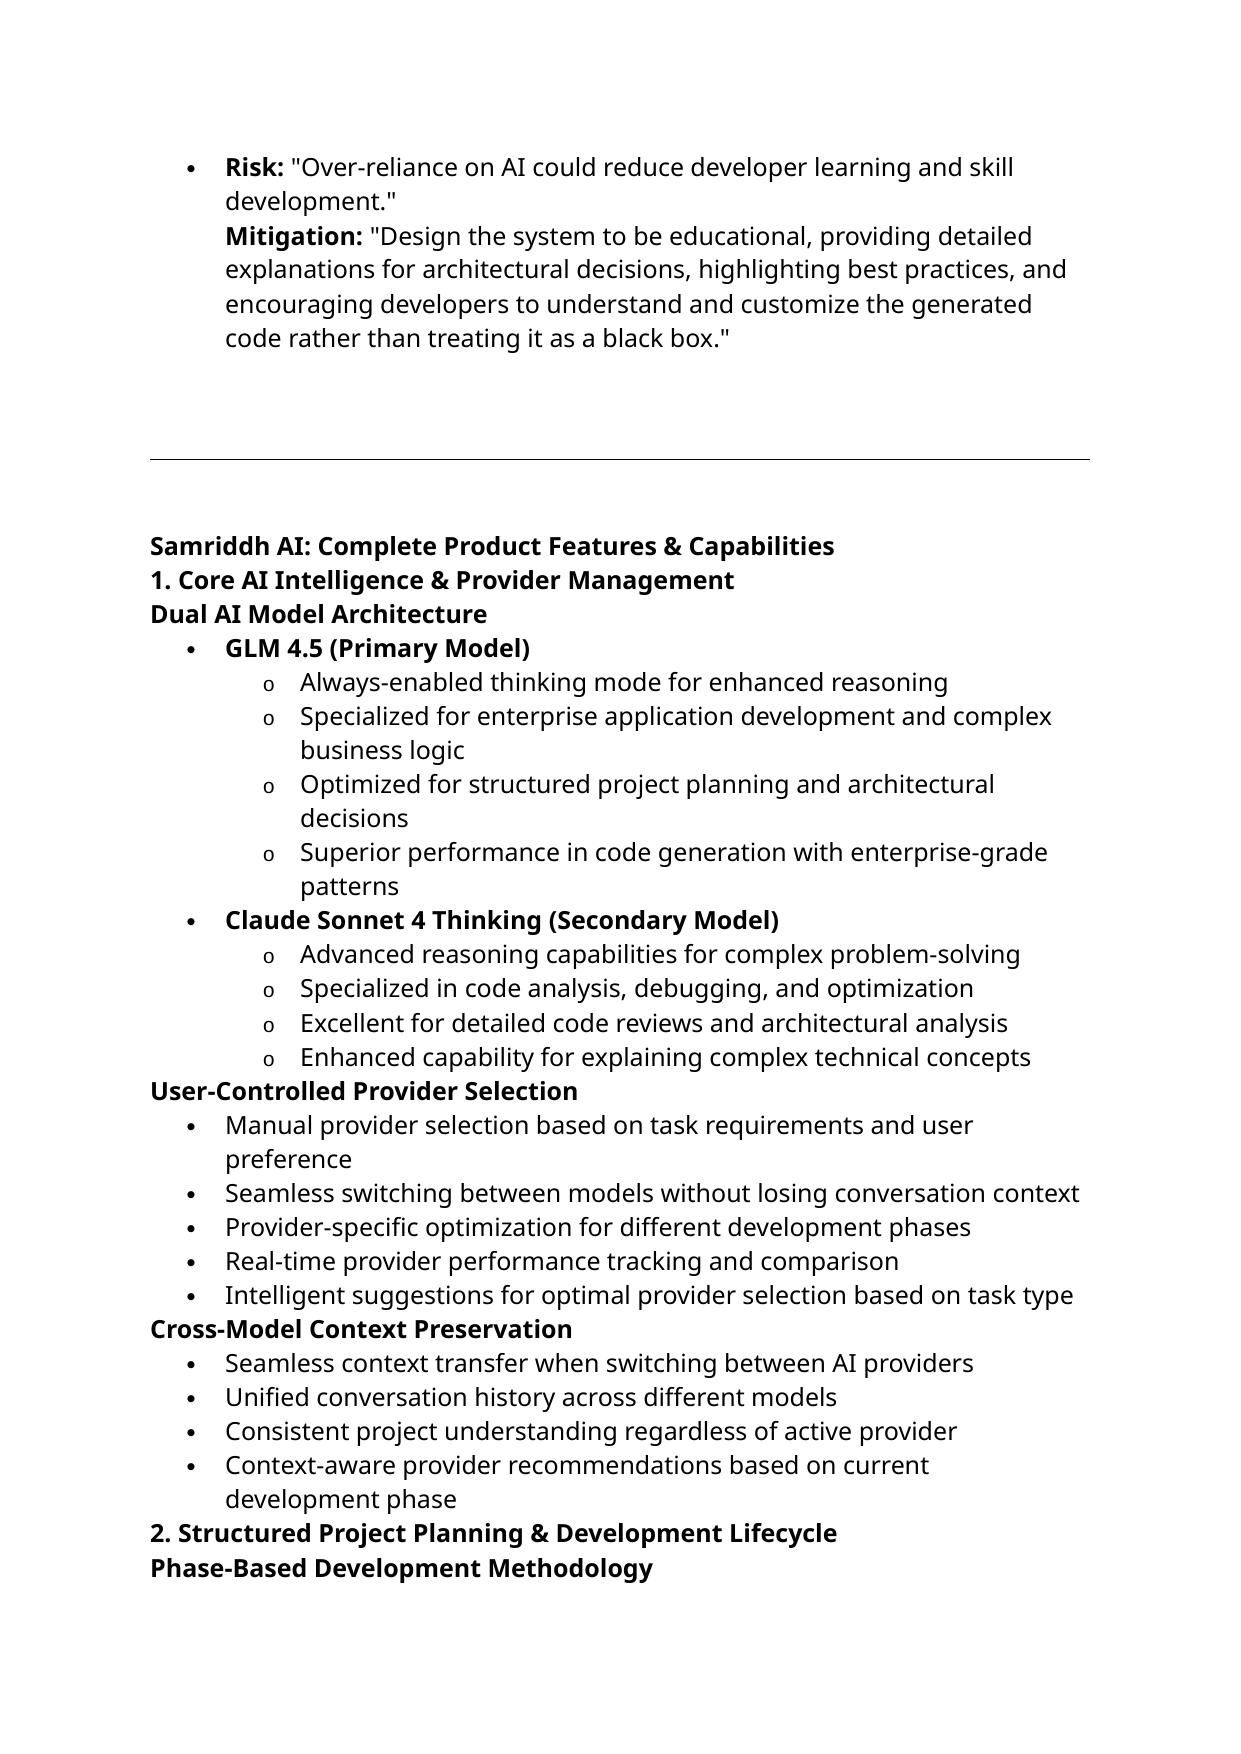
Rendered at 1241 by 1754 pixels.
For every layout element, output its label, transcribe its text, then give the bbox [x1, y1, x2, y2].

list Excellent for detailed code reviews and architectural analysis [262, 1005, 1090, 1039]
text Cross-Model Context Preservation [150, 1312, 1090, 1346]
list Specialized in code analysis, debugging, and optimization [262, 971, 1090, 1005]
text User-Controlled Provider Selection [150, 1073, 1090, 1107]
text 2. Structured Project Planning & Development Lifecycle [150, 1516, 1090, 1550]
list Seamless context transfer when switching between AI providers [187, 1346, 1090, 1380]
text Phase-Based Development Methodology [150, 1550, 1090, 1584]
list Manual provider selection based on task requirements and user preference [187, 1107, 1090, 1176]
list Optimized for structured project planning and architectural decisions [262, 767, 1090, 835]
list Enhanced capability for explaining complex technical concepts [262, 1039, 1090, 1073]
list Consistent project understanding regardless of active provider [187, 1414, 1090, 1448]
list Real-time provider performance tracking and comparison [187, 1244, 1090, 1278]
list Specialized for enterprise application development and complex business logic [262, 699, 1090, 767]
list Context-aware provider recommendations based on current development phase [187, 1448, 1090, 1516]
list Claude Sonnet 4 Thinking (Secondary Model) [187, 903, 1090, 937]
list Seamless switching between models without losing conversation context [187, 1176, 1090, 1209]
text 1. Core AI Intelligence & Provider Management [150, 562, 1090, 596]
list Risk: "Over-reliance on AI could reduce developer learning and skill development." Mitigation: "Design the system to be educational, providing detailed explanations for architectural decisions, highlighting best practices, and encouraging developers to understand and customize the generated code rather than treating it as a black box." [187, 150, 1090, 354]
list Superior performance in code generation with enterprise-grade patterns [262, 835, 1090, 903]
list Always-enabled thinking mode for enhanced reasoning [262, 664, 1090, 699]
text Dual AI Model Architecture [150, 596, 1090, 631]
list Provider-specific optimization for different development phases [187, 1209, 1090, 1244]
list Intelligent suggestions for optimal provider selection based on task type [187, 1278, 1090, 1312]
text Samriddh AI: Complete Product Features & Capabilities [150, 528, 1090, 562]
list Unified conversation history across different models [187, 1380, 1090, 1414]
list GLM 4.5 (Primary Model) [187, 631, 1090, 664]
list Advanced reasoning capabilities for complex problem-solving [262, 937, 1090, 971]
